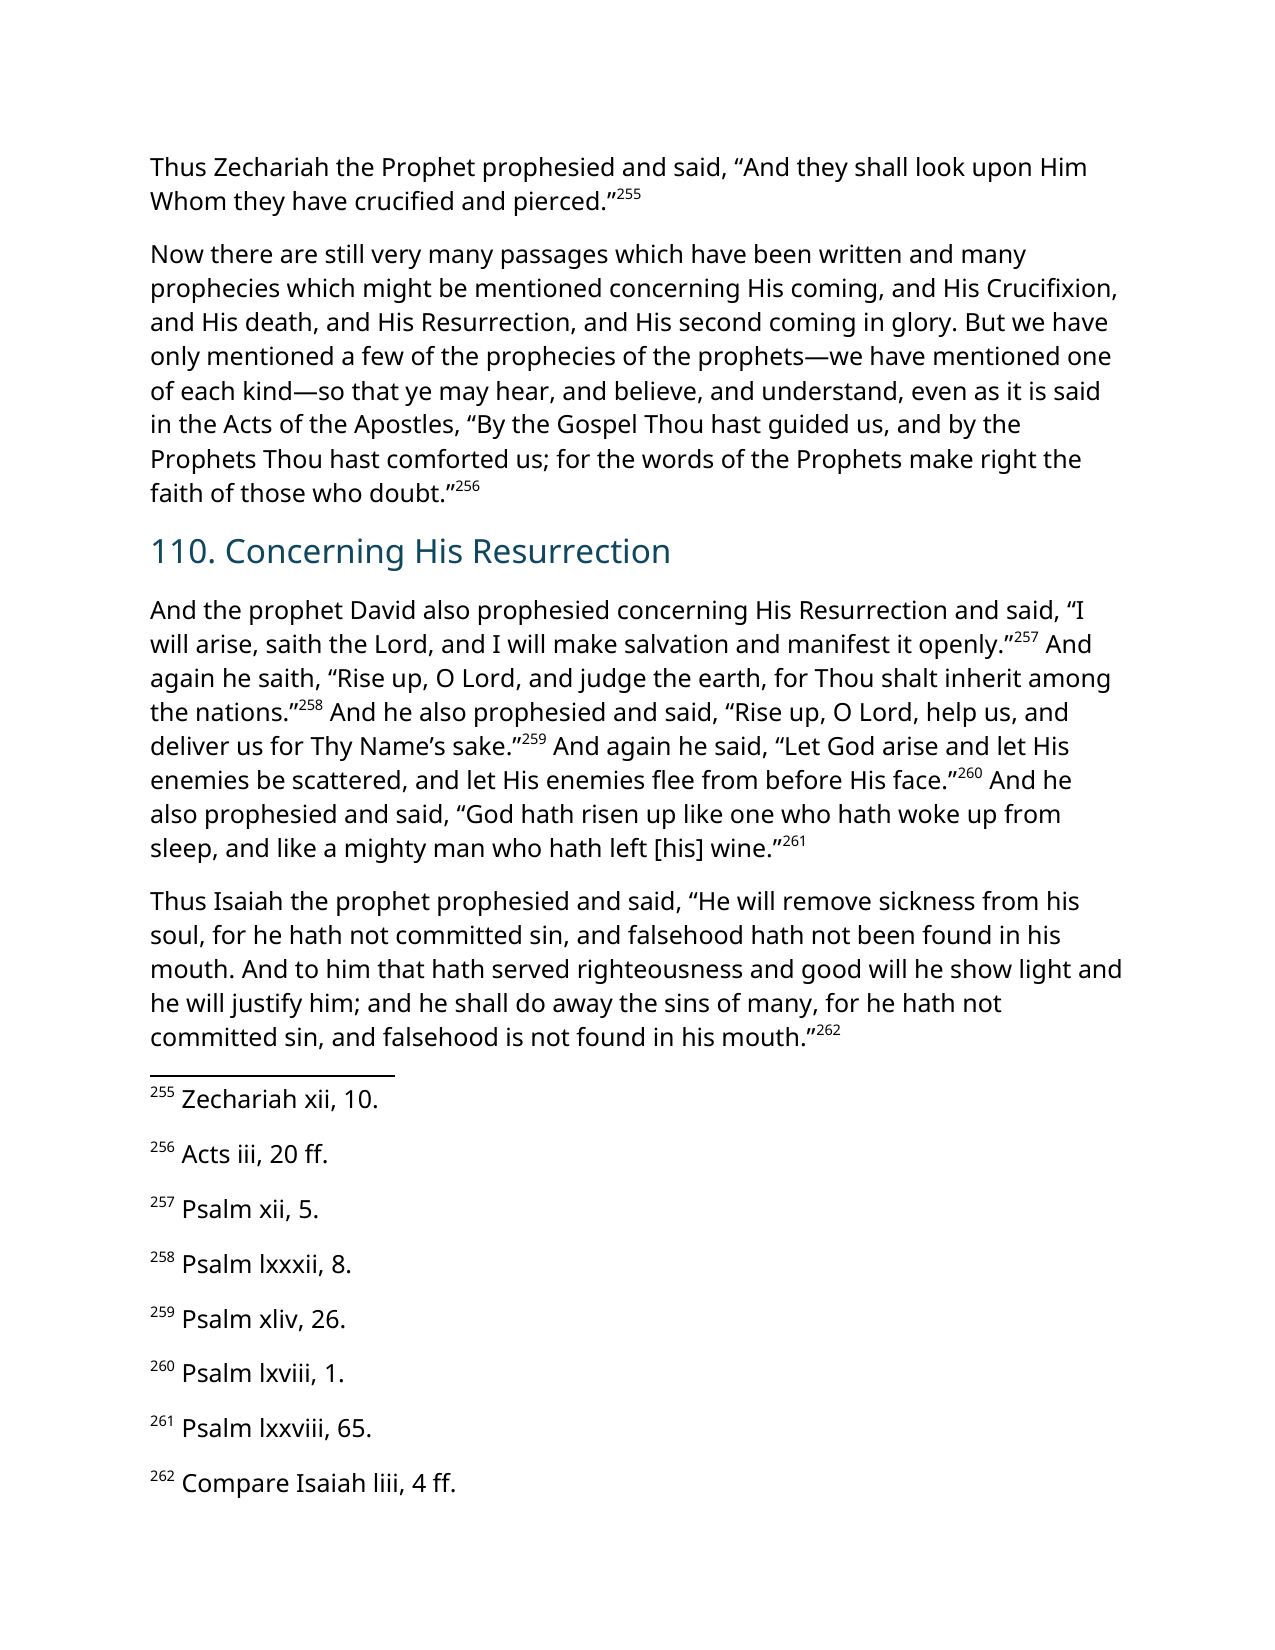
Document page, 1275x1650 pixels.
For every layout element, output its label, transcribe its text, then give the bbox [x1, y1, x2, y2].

text Thus Isaiah the prophet prophesied and said, “He will remove sickness from his soul, for he hath not committed sin, and falsehood hath not been found in his mouth. And to him that hath served righteousness and good will he show light and he will justify him; and he shall do away the sins of many, for he hath not committed sin, and falsehood is not found in his mouth.” [150, 883, 1125, 1054]
text Thus Zechariah the Prophet prophesied and said, “And they shall look upon Him Whom they have crucified and pierced.” [150, 150, 1125, 218]
text Now there are still very many passages which have been written and many prophecies which might be mentioned concerning His coming, and His Crucifixion, and His death, and His Resurrection, and His second coming in glory. But we have only mentioned a few of the prophecies of the prophets—we have mentioned one of each kind—so that ye may hear, and believe, and understand, even as it is said in the Acts of the Apostles, “By the Gospel Thou hast guided us, and by the Prophets Thou hast comforted us; for the words of the Prophets make right the faith of those who doubt.” [150, 237, 1125, 509]
subtitle 110. Concerning His Resurrection [150, 528, 1125, 573]
text And the prophet David also prophesied concerning His Resurrection and said, “I will arise, saith the Lord, and I will make salvation and manifest it openly.” And again he saith, “Rise up, O Lord, and judge the earth, for Thou shalt inherit among the nations.” And he also prophesied and said, “Rise up, O Lord, help us, and deliver us for Thy Name’s sake.” And again he said, “Let God arise and let His enemies be scattered, and let His enemies flee from before His face.” And he also prophesied and said, “God hath risen up like one who hath woke up from sleep, and like a mighty man who hath left [his] wine.” [150, 592, 1125, 865]
